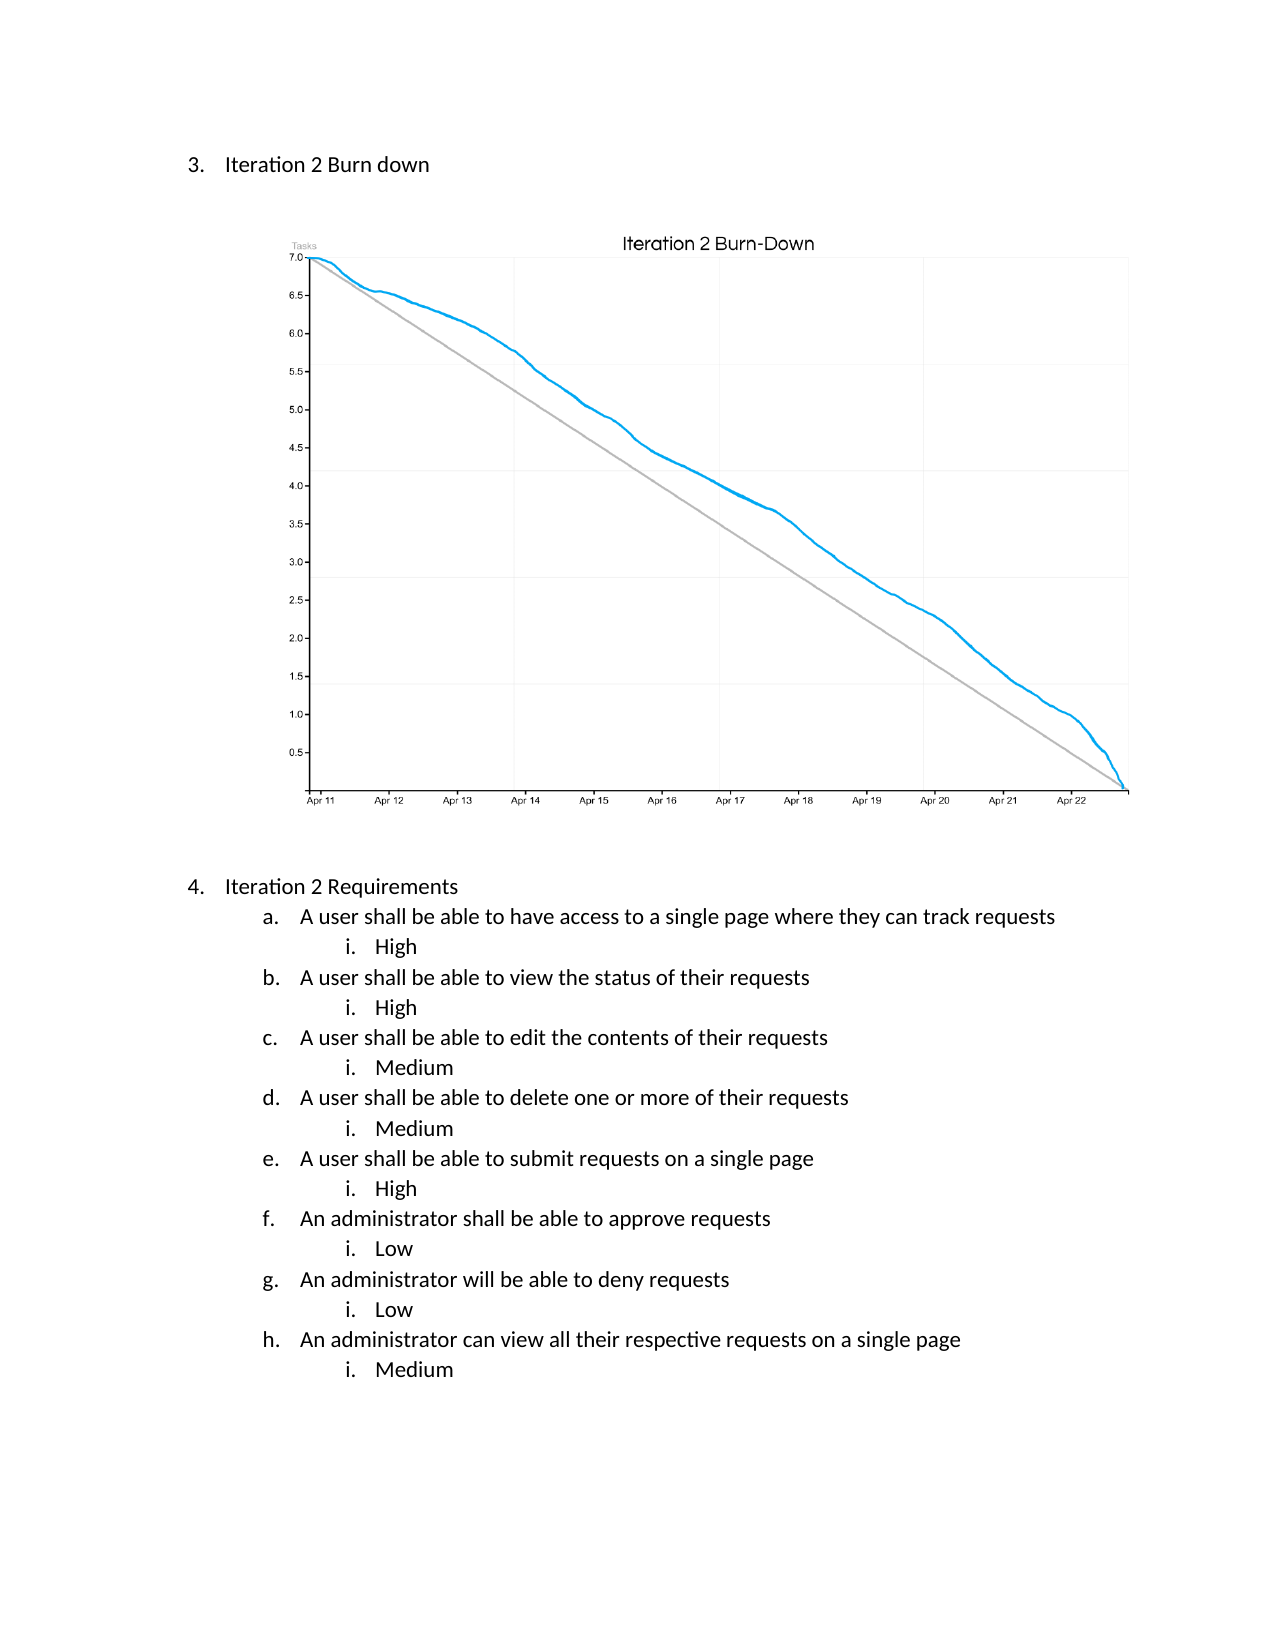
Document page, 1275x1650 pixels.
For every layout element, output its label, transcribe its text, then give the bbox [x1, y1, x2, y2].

list A user shall be able to view the status of their requests [262, 963, 1125, 991]
list Medium [356, 1355, 1125, 1383]
list A user shall be able to delete one or more of their requests [262, 1083, 1125, 1111]
picture [225, 180, 1199, 870]
list High [356, 932, 1125, 960]
list High [356, 1174, 1125, 1202]
list Low [356, 1234, 1125, 1262]
list A user shall be able to edit the contents of their requests [262, 1023, 1125, 1051]
list An administrator can view all their respective requests on a single page [262, 1325, 1125, 1353]
list A user shall be able to submit requests on a single page [262, 1144, 1125, 1172]
list Medium [356, 1053, 1125, 1081]
list An administrator will be able to deny requests [262, 1265, 1125, 1293]
list High [356, 993, 1125, 1021]
list Low [356, 1295, 1125, 1323]
list Iteration 2 Requirements [187, 872, 1125, 900]
list Medium [356, 1114, 1125, 1142]
list A user shall be able to have access to a single page where they can track requests [262, 902, 1125, 930]
list An administrator shall be able to approve requests [262, 1204, 1125, 1232]
